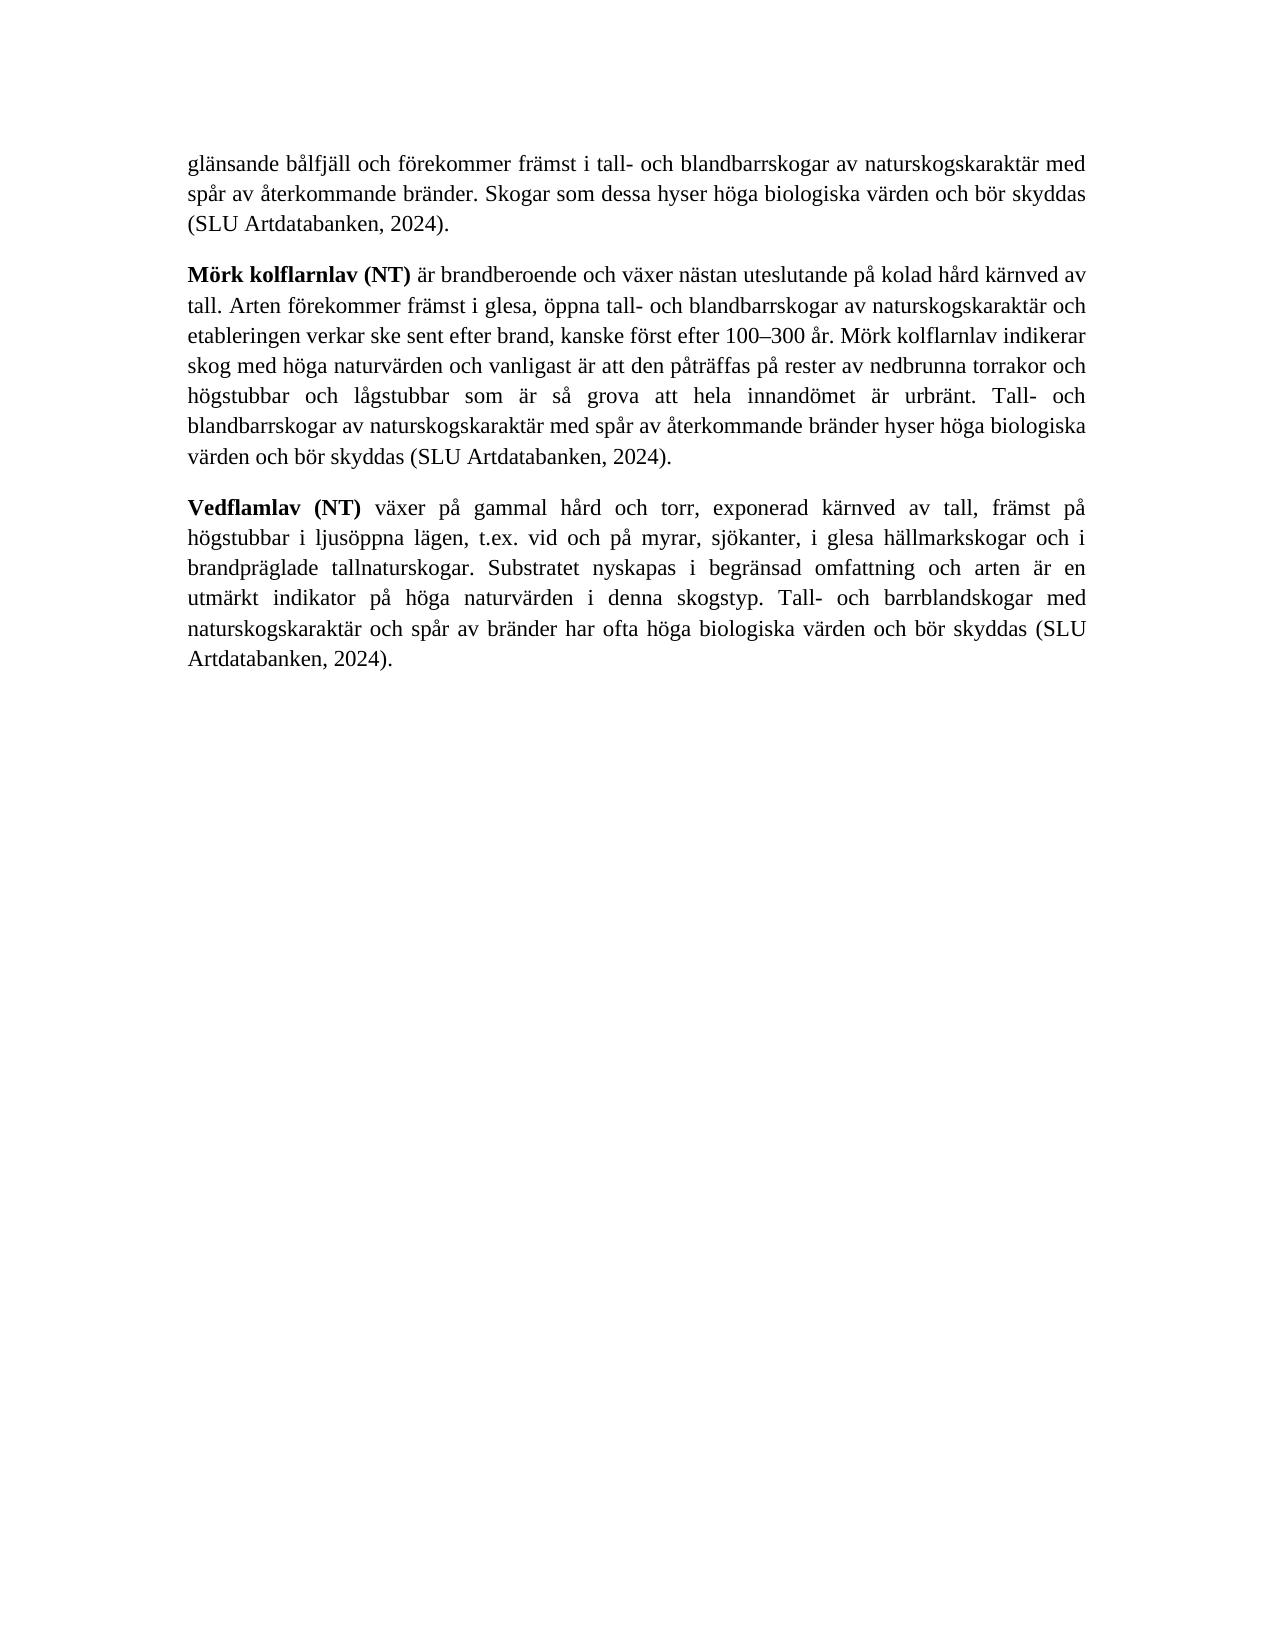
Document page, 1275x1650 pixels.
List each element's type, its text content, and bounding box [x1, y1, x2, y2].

text Vedflamlav (NT) växer på gammal hård och torr, exponerad kärnved av tall, främst på högstubbar i ljusöppna lägen, t.ex. vid och på myrar, sjökanter, i glesa hällmarkskogar och i brandpräglade tallnaturskogar. Substratet nyskapas i begränsad omfattning och arten är en utmärkt indikator på höga naturvärden i denna skogstyp. Tall- och barrblandskogar med naturskogskaraktär och spår av bränder har ofta höga biologiska värden och bör skyddas (SLU Artdatabanken, 2024). [187, 494, 1087, 671]
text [187, 150, 1087, 237]
text Mörk kolflarnlav (NT) är brandberoende och växer nästan uteslutande på kolad hård kärnved av tall. Arten förekommer främst i glesa, öppna tall- och blandbarrskogar av naturskogskaraktär och etableringen verkar ske sent efter brand, kanske först efter 100–300 år. Mörk kolflarnlav indikerar skog med höga naturvärden och vanligast är att den påträffas på rester av nedbrunna torrakor och högstubbar och lågstubbar som är så grova att hela innandömet är urbränt. Tall- och blandbarrskogar av naturskogskaraktär med spår av återkommande bränder hyser höga biologiska värden och bör skyddas (SLU Artdatabanken, 2024). [187, 261, 1087, 469]
